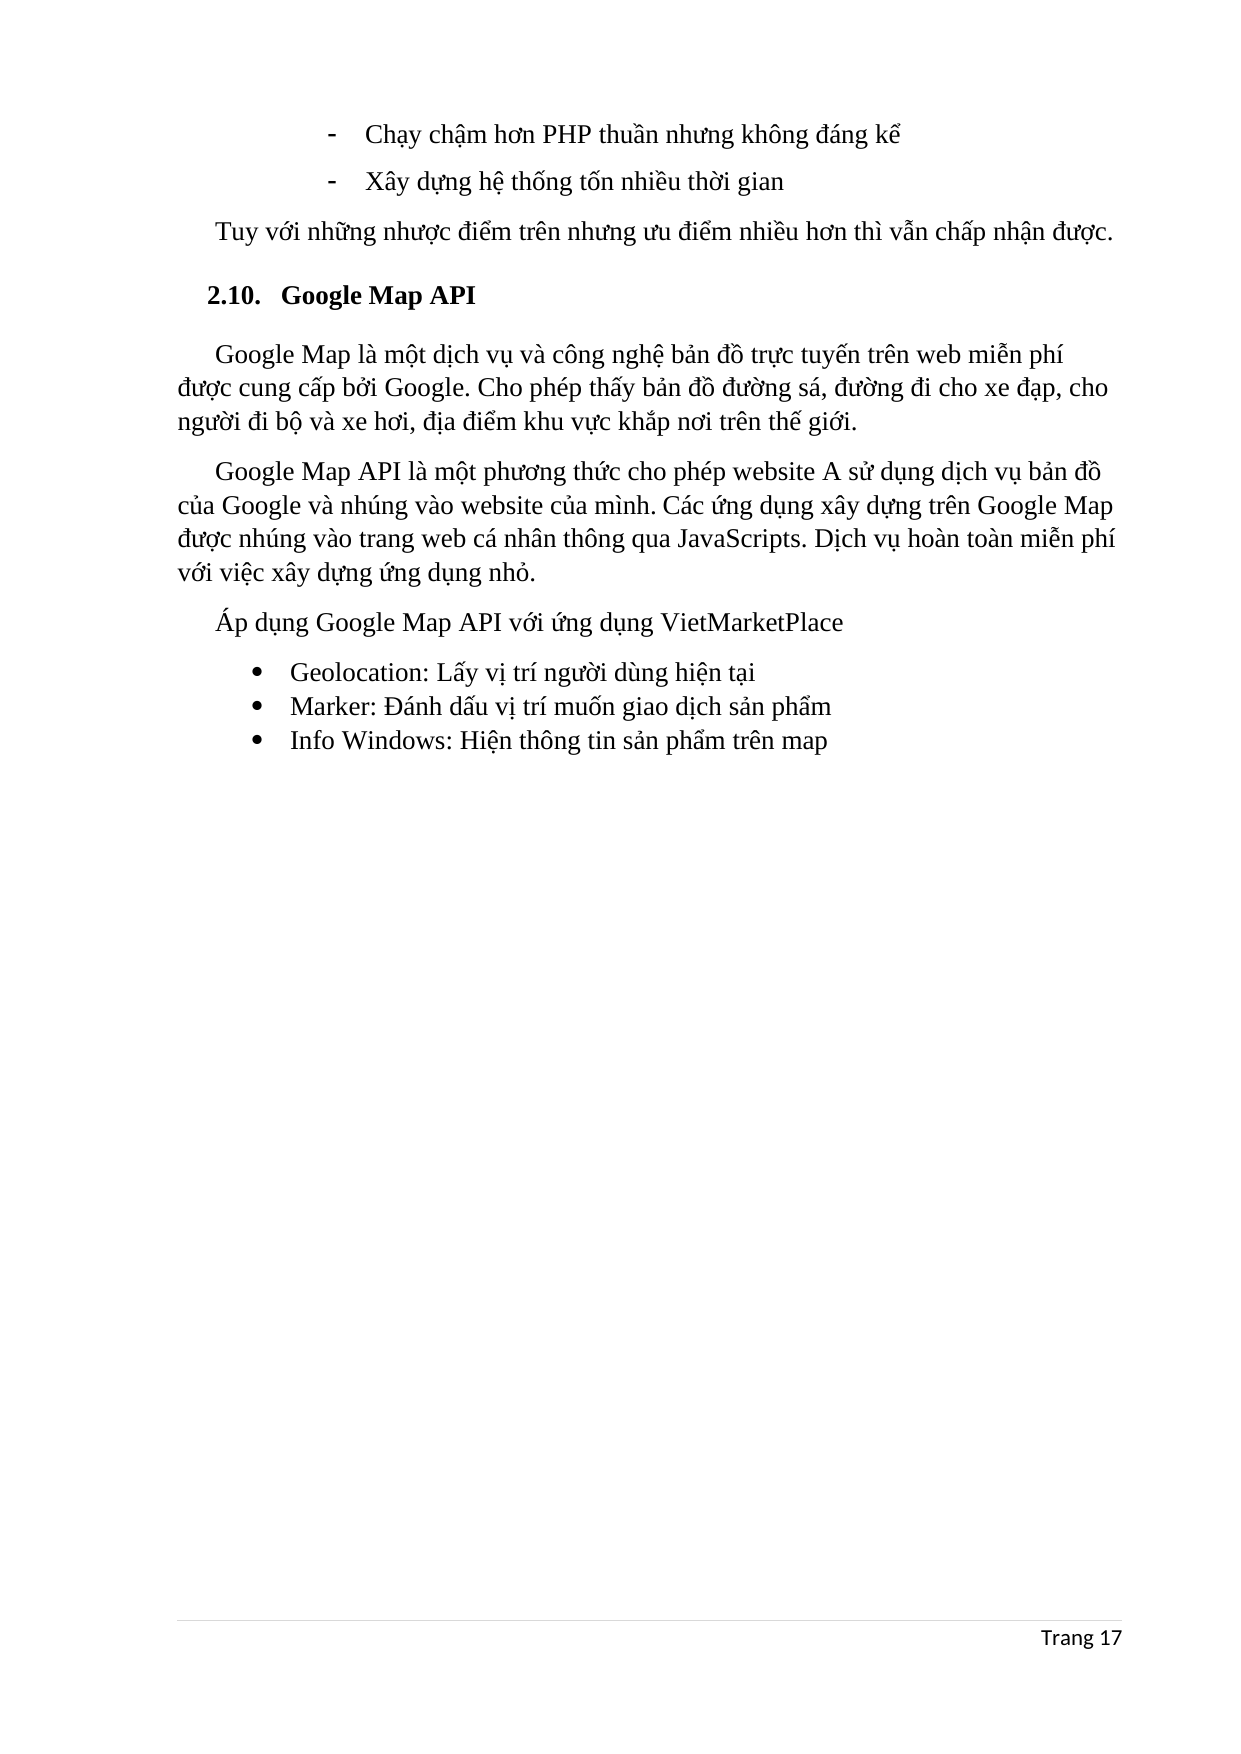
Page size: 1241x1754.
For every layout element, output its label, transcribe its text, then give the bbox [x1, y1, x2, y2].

text Tuy với những nhược điểm trên nhưng ưu điểm nhiều hơn thì vẫn chấp nhận được. [177, 215, 1122, 247]
list Xây dựng hệ thống tốn nhiều thời gian [327, 165, 1122, 196]
subtitle Google Map API [207, 279, 1122, 310]
list Marker: Đánh dấu vị trí muốn giao dịch sản phẩm [252, 690, 1122, 721]
text Áp dụng Google Map API với ứng dụng VietMarketPlace [177, 606, 1122, 637]
list Info Windows: Hiện thông tin sản phẩm trên map [252, 724, 1122, 755]
text Google Map API là một phương thức cho phép website A sử dụng dịch vụ bản đồ của Google và nhúng vào website của mình. Các ứng dụng xây dựng trên Google Map được nhúng vào trang web cá nhân thông qua JavaScripts. Dịch vụ hoàn toàn miễn phí với việc xây dựng ứng dụng nhỏ. [177, 455, 1122, 587]
text Google Map là một dịch vụ và công nghệ bản đồ trực tuyến trên web miễn phí được cung cấp bởi Google. Cho phép thấy bản đồ đường sá, đường đi cho xe đạp, cho người đi bộ và xe hơi, địa điểm khu vực khắp nơi trên thế giới. [177, 338, 1122, 436]
list Chạy chậm hơn PHP thuần nhưng không đáng kể [327, 118, 1122, 149]
list Geolocation: Lấy vị trí người dùng hiện tại [252, 656, 1122, 687]
